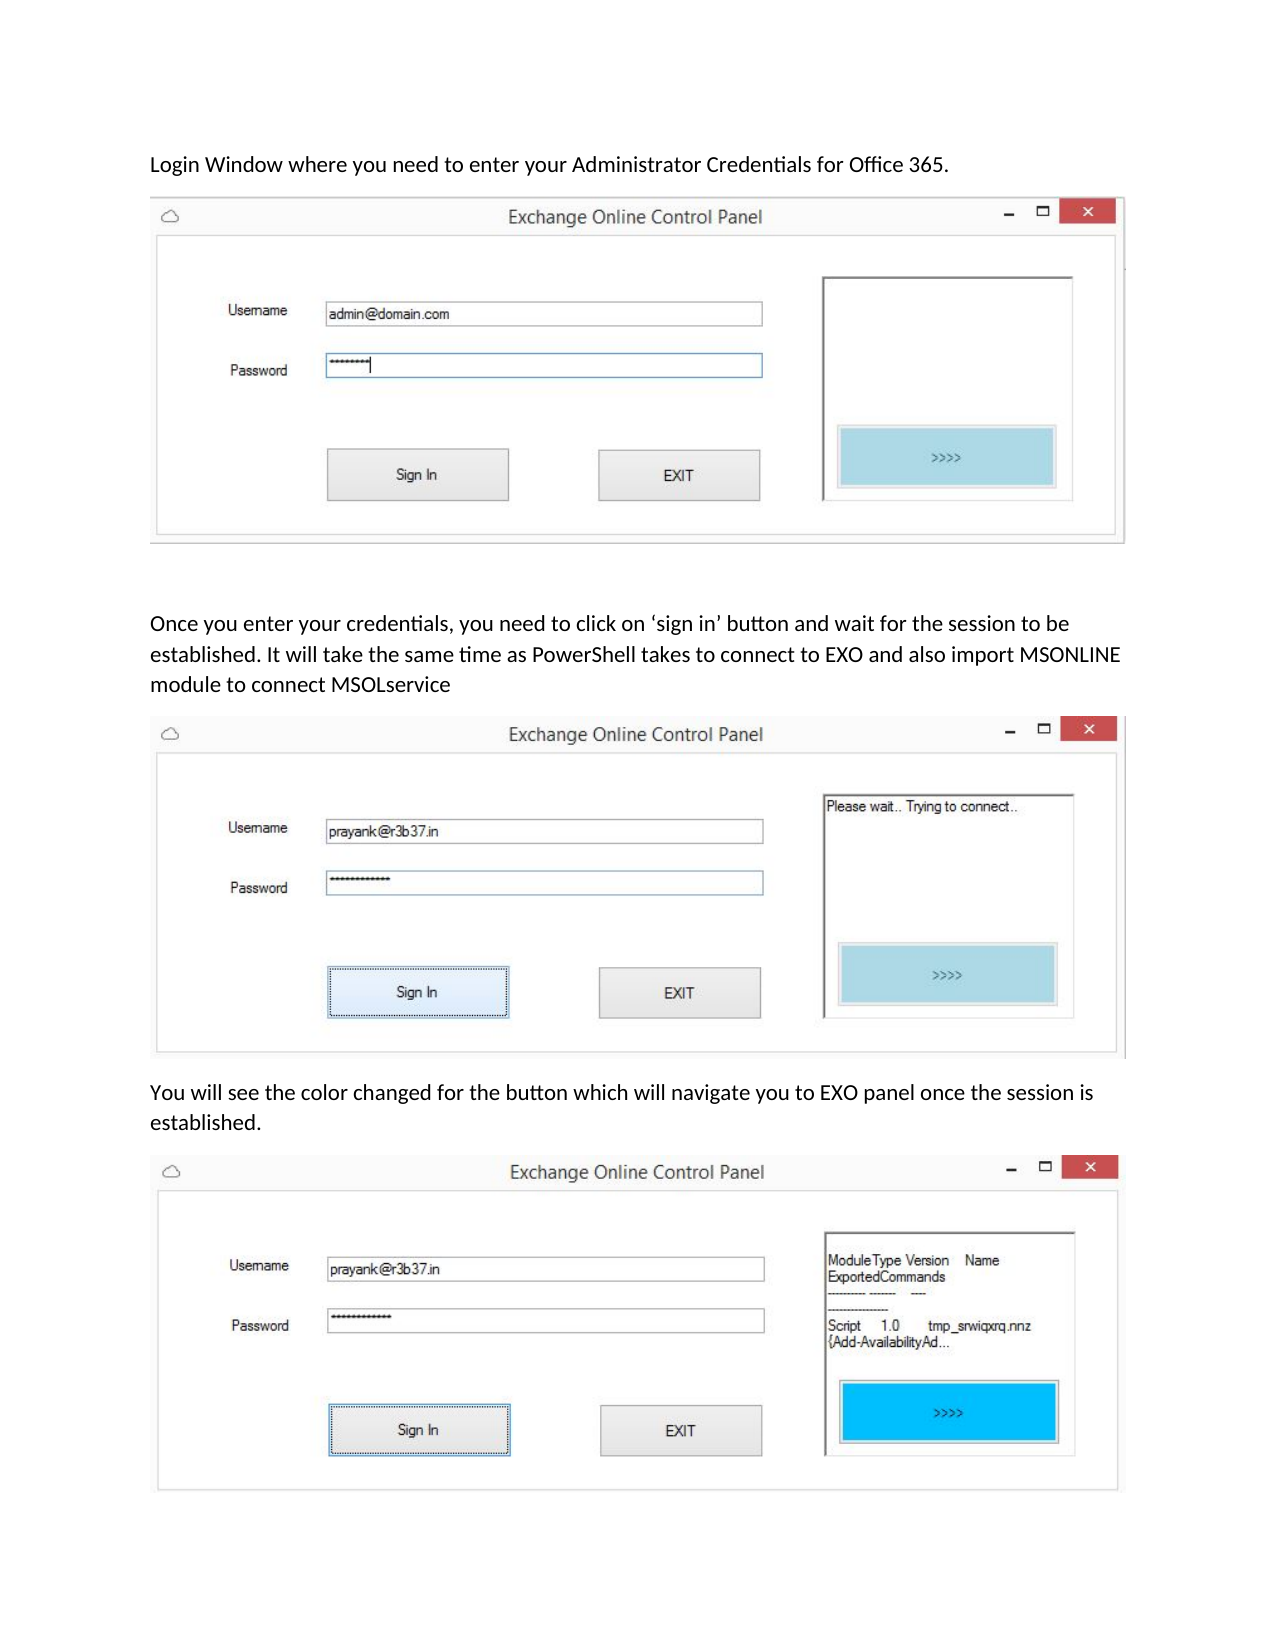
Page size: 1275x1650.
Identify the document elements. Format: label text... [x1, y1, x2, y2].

picture [150, 716, 1126, 1059]
text Once you enter your credentials, you need to click on ‘sign in’ button and wait for the session to be established. It will take the same time as PowerShell takes to connect to EXO and also import MSONLINE module to connect MSOLservice [150, 609, 1125, 698]
text You will see the color changed for the button which will navigate you to EXO panel once the session is established. [150, 1078, 1125, 1136]
picture [150, 196, 1126, 544]
text Login Window where you need to enter your Administrator Credentials for Office 365. [150, 150, 1125, 178]
picture [150, 1155, 1126, 1493]
